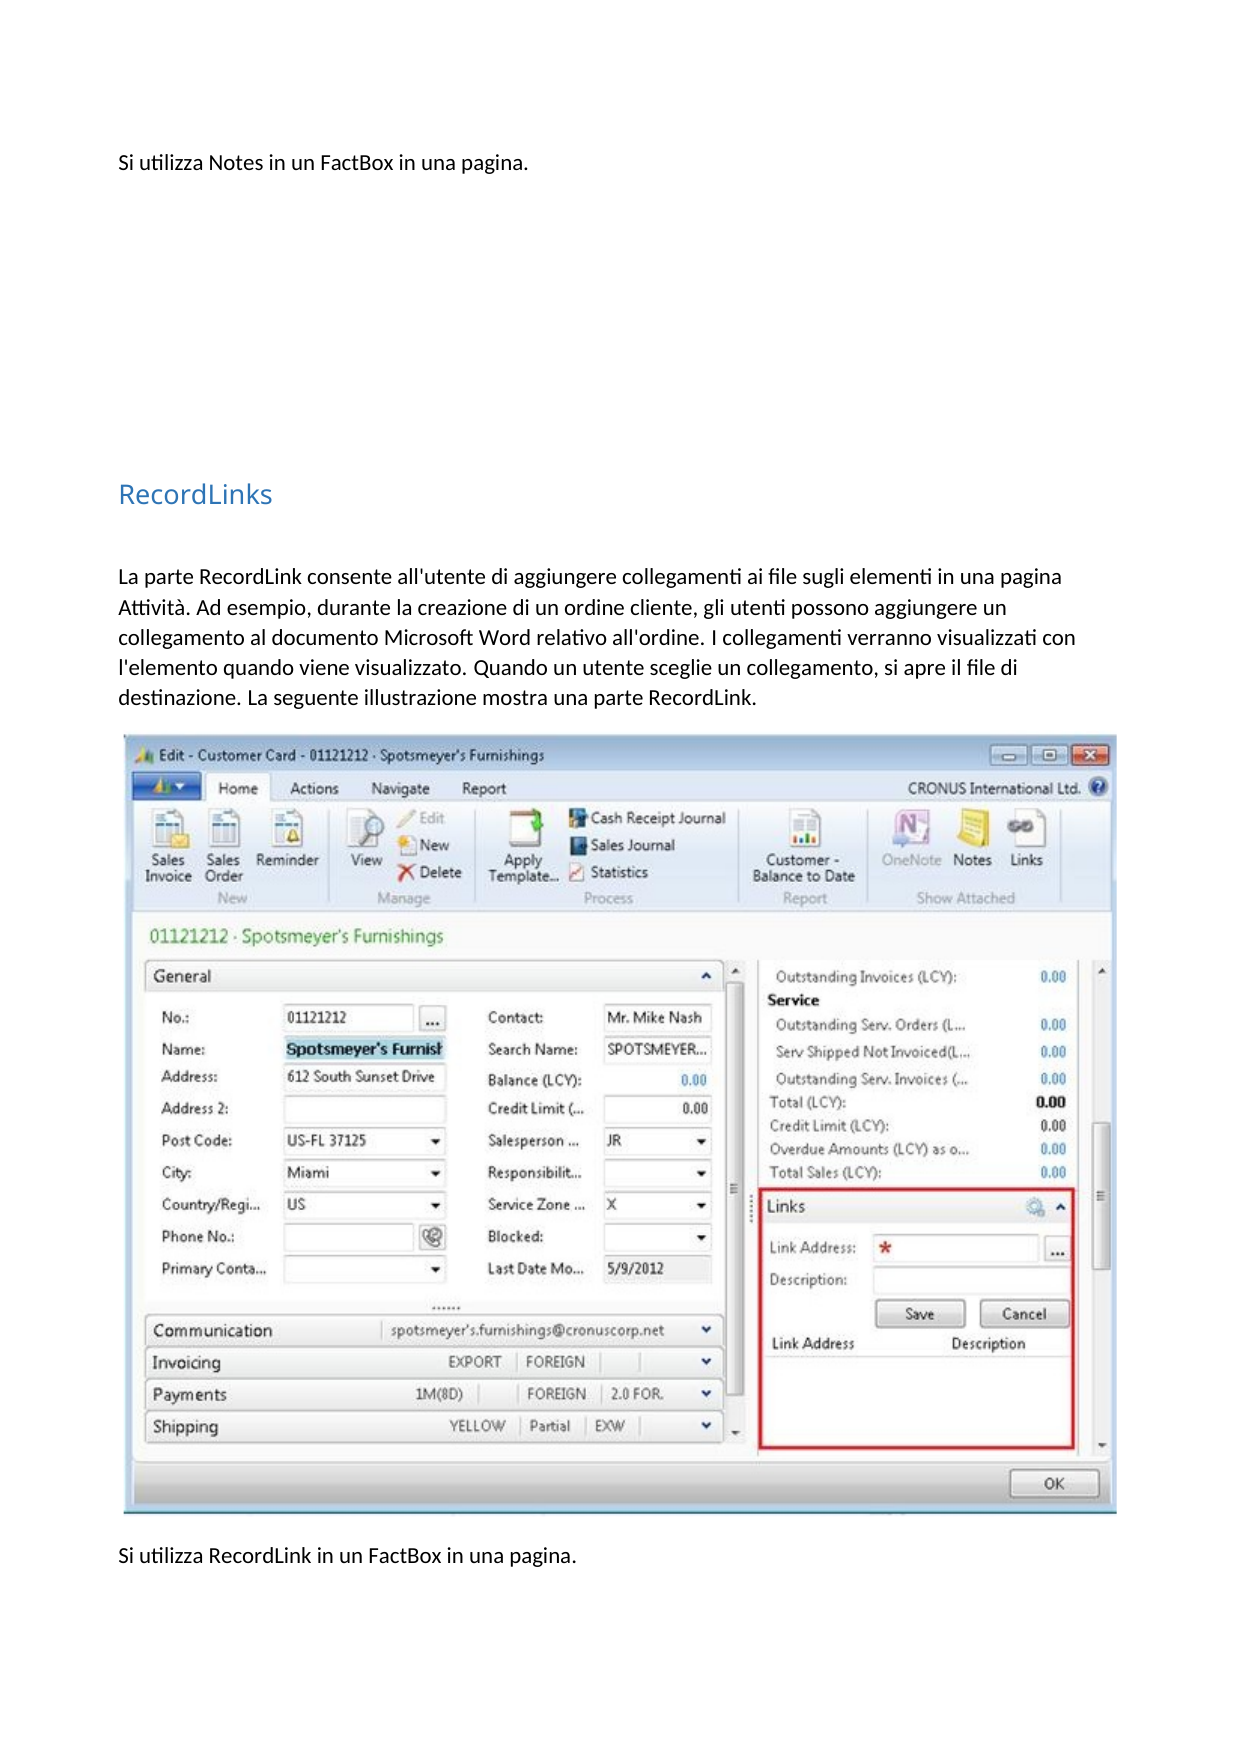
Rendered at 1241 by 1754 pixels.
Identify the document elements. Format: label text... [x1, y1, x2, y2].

text Si utilizza Notes in un FactBox in una pagina. [118, 148, 1122, 176]
text Si utilizza RecordLink in un FactBox in una pagina. [118, 1541, 1122, 1569]
text La parte RecordLink consente all'utente di aggiungere collegamenti ai file sugli elementi in una pagina Attività. Ad esempio, durante la creazione di un ordine cliente, gli utenti possono aggiungere un collegamento al documento Microsoft Word relativo all'ordine. I collegamenti verranno visualizzati con l'elemento quando viene visualizzato. Quando un utente sceglie un collegamento, si apre il file di destinazione. La seguente illustrazione mostra una parte RecordLink. [118, 562, 1122, 711]
subtitle RecordLinks [118, 476, 1122, 513]
picture [118, 730, 1123, 1523]
